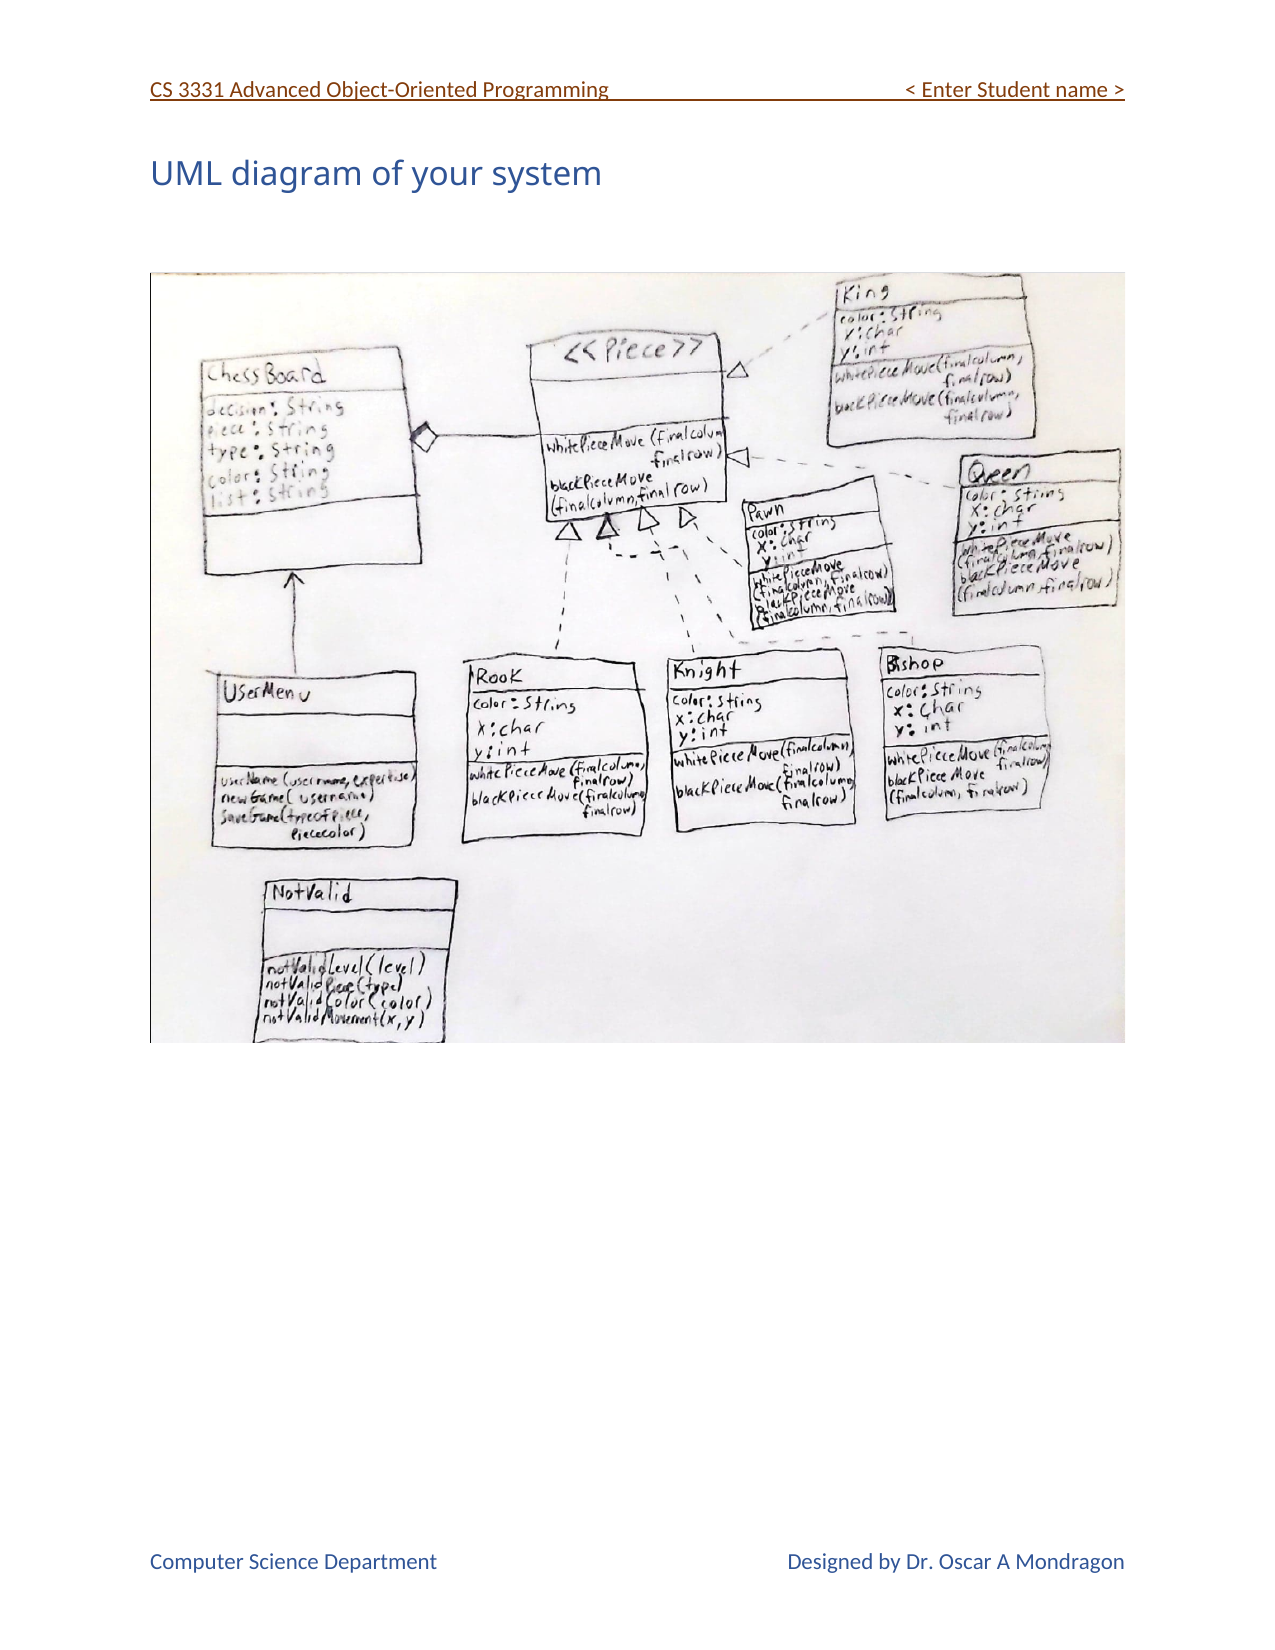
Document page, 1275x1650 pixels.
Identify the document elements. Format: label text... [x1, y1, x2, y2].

picture [150, 272, 1125, 1043]
subtitle UML diagram of your system [150, 150, 1125, 195]
